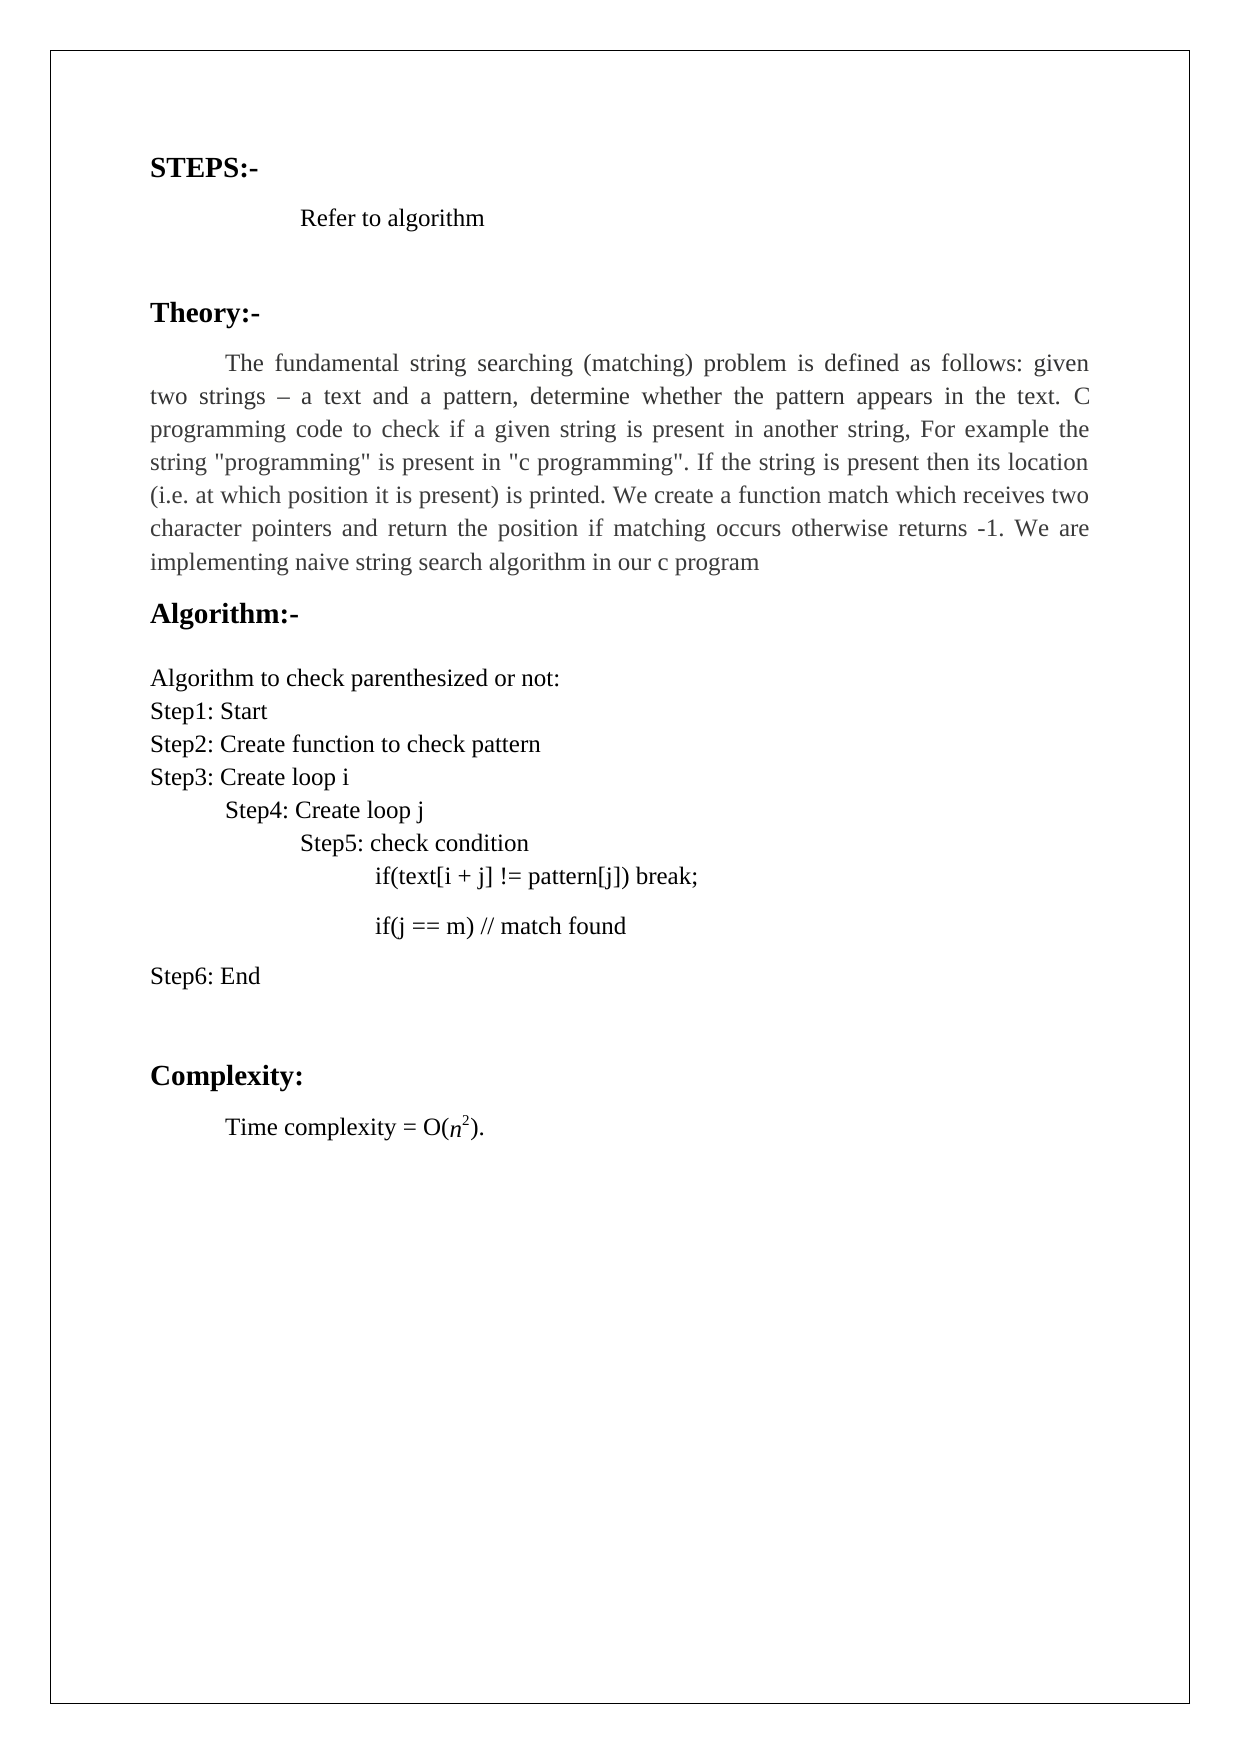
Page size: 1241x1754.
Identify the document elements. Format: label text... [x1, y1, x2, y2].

text Theory:- [150, 296, 1090, 329]
text The fundamental string searching (matching) problem is defined as follows: given two strings – a text and a pattern, determine whether the pattern appears in the text. C programming code to check if a given string is present in another string, For example the string "programming" is present in "c programming". If the string is present then its location (i.e. at which position it is present) is printed. We create a function match which receives two character pointers and return the position if matching occurs otherwise returns -1. We are implementing naive string search algorithm in our c program [150, 348, 1090, 415]
text Complexity: [150, 1058, 1090, 1092]
text Step3: Create loop i [150, 762, 1090, 791]
text if(j == m) // match found [300, 911, 1090, 940]
text Step1: Start [150, 696, 1090, 725]
text Time complexity = O(). [150, 1111, 1090, 1142]
text if(text[i + j] != pattern[j]) break; [300, 861, 1090, 890]
text Refer to algorithm [150, 203, 1090, 232]
text Step4: Create loop j [150, 795, 1090, 824]
text STEPS:- [150, 150, 1090, 183]
text Algorithm to check parenthesized or not: [150, 663, 1090, 692]
text Algorithm:- [150, 596, 1090, 630]
text Step5: check condition [150, 828, 1090, 857]
text Step2: Create function to check pattern [150, 729, 1090, 758]
text Step6: End [150, 961, 1090, 989]
